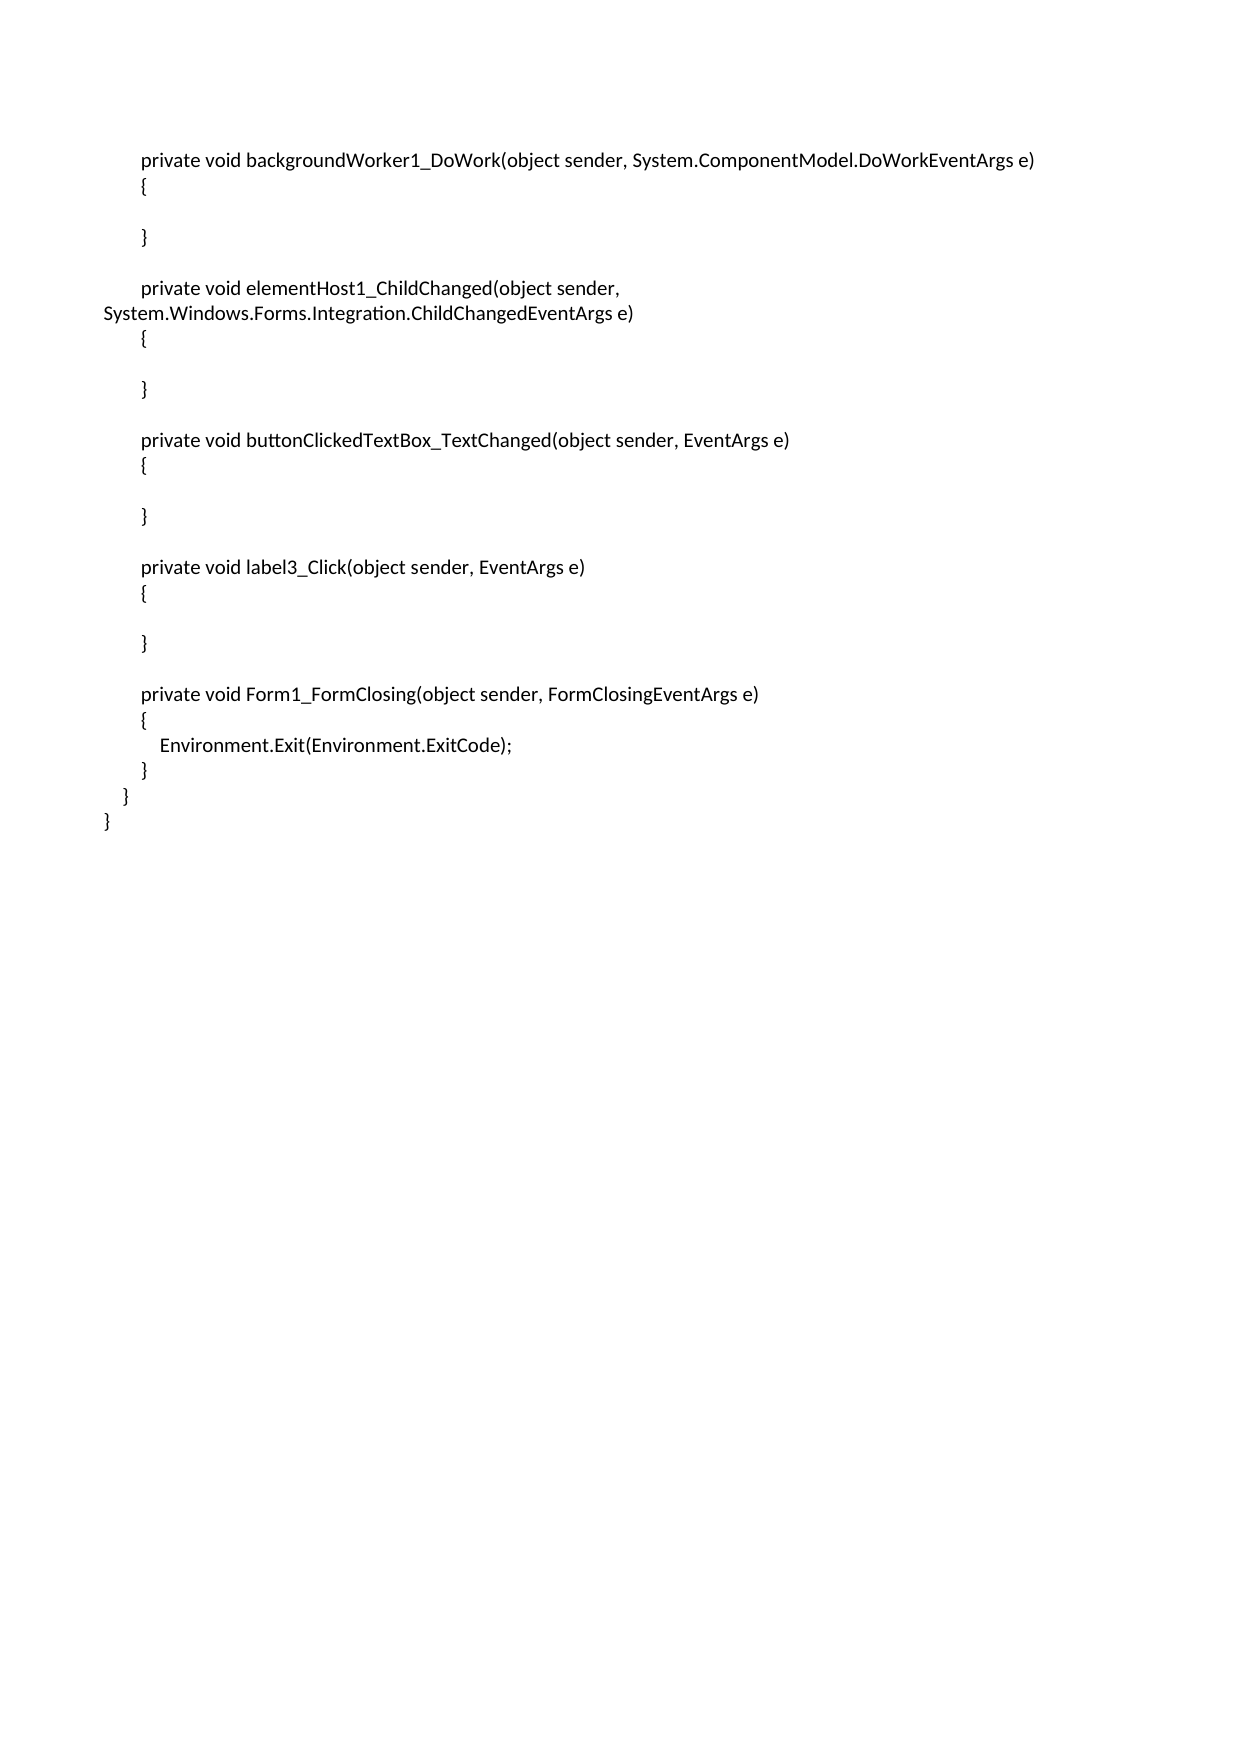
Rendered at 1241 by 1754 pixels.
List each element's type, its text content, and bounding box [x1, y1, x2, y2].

text } [103, 631, 1107, 656]
text } [103, 376, 1107, 402]
text } [103, 783, 1107, 808]
text { [103, 707, 1107, 732]
text private void backgroundWorker1_DoWork(object sender, System.ComponentModel.DoWorkEventArgs e) [103, 148, 1107, 173]
text private void buttonClickedTextBox_TextChanged(object sender, EventArgs e) [103, 427, 1107, 453]
text { [103, 453, 1107, 478]
text Environment.Exit(Environment.ExitCode); [103, 732, 1107, 758]
text } [103, 503, 1107, 529]
text { [103, 326, 1107, 351]
text } [103, 758, 1107, 783]
text { [103, 580, 1107, 605]
text private void label3_Click(object sender, EventArgs e) [103, 554, 1107, 580]
text { [103, 173, 1107, 198]
text } [103, 808, 1107, 834]
text private void Form1_FormClosing(object sender, FormClosingEventArgs e) [103, 681, 1107, 707]
text private void elementHost1_ChildChanged(object sender, System.Windows.Forms.Integration.ChildChangedEventArgs e) [103, 275, 1107, 326]
text } [103, 224, 1107, 249]
